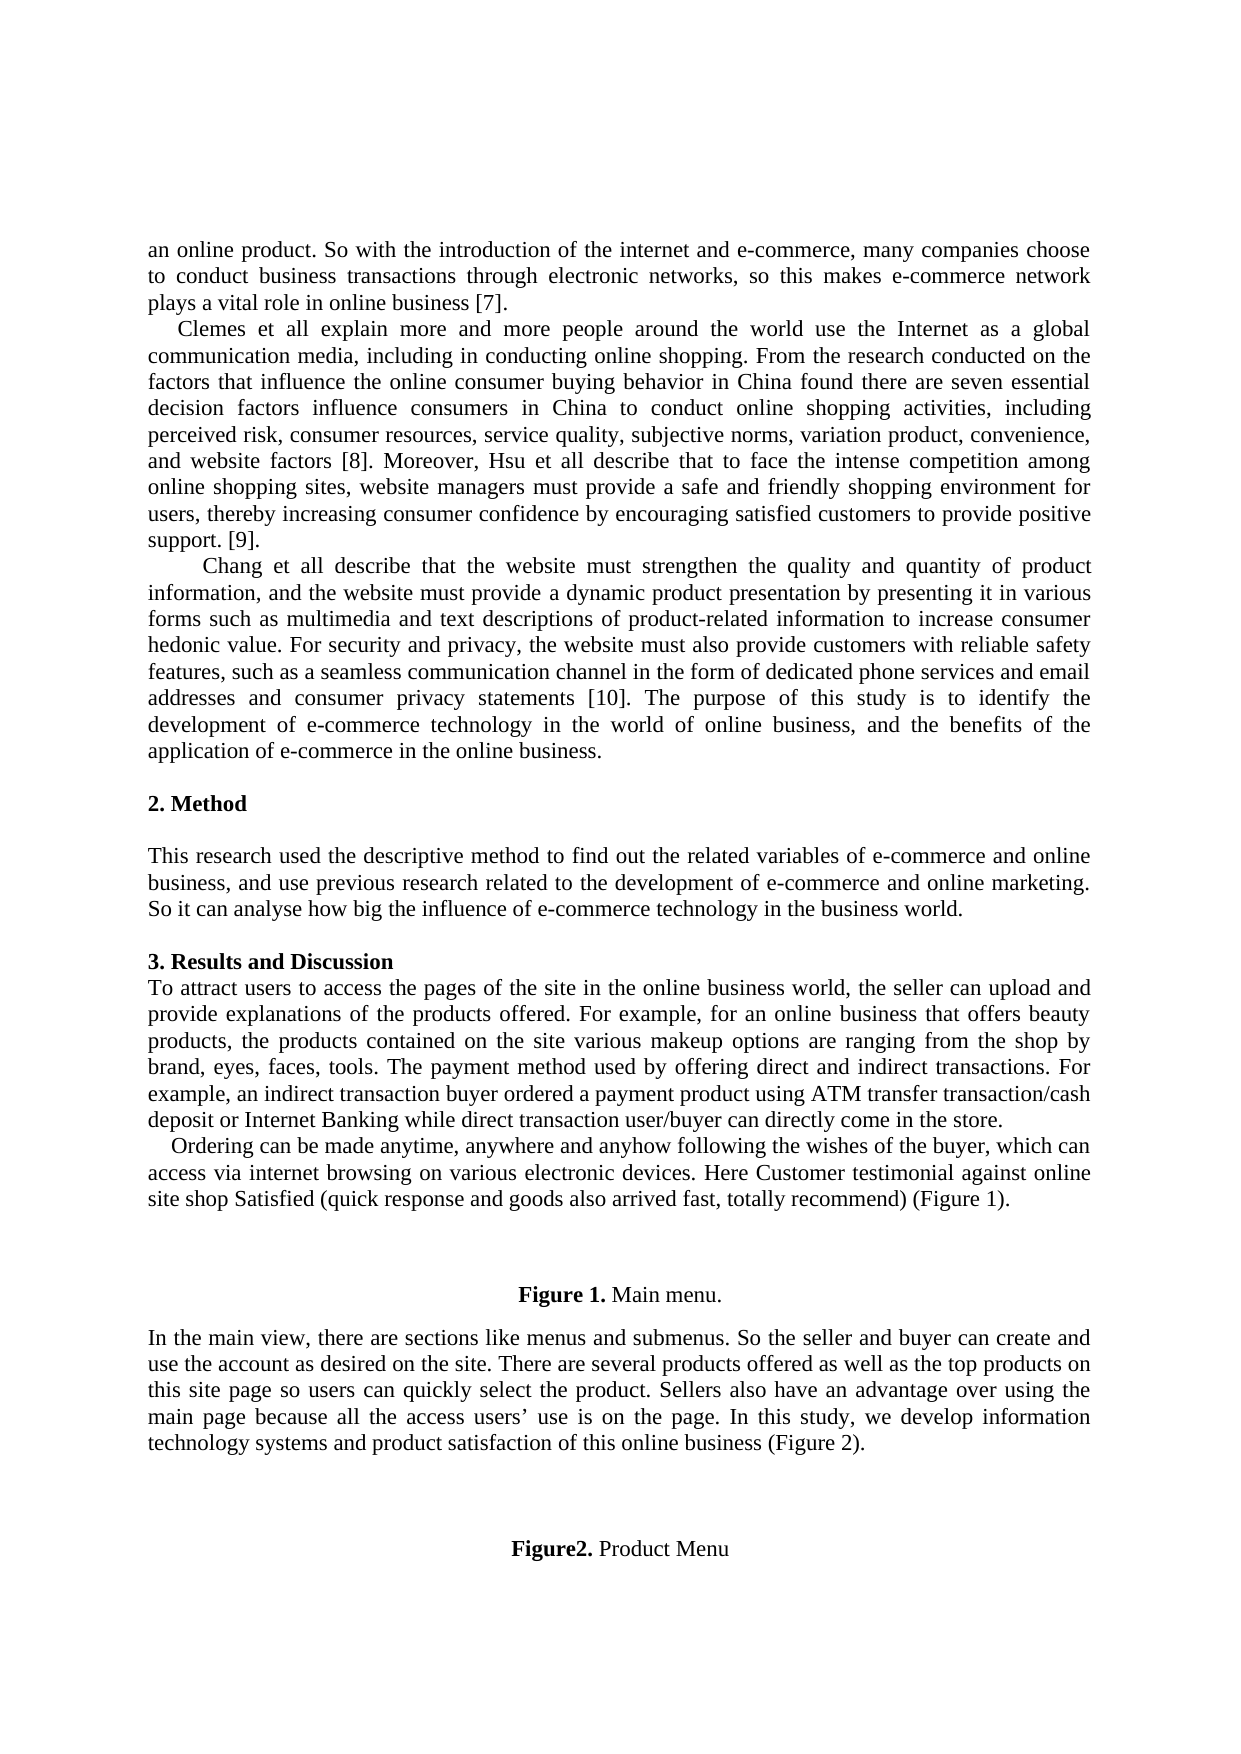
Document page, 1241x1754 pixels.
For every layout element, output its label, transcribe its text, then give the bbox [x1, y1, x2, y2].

text In the main view, there are sections like menus and submenus. So the seller and buyer can create and use the account as desired on the site. There are several products offered as well as the top products on this site page so users can quickly select the product. Sellers also have an advantage over using the main page because all the access users’ use is on the page. In this study, we develop information technology systems and product satisfaction of this online business (Figure 2). [148, 1324, 1092, 1456]
text Results and Discussion [148, 948, 1092, 974]
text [148, 236, 1092, 315]
text Chang et all describe that the website must strengthen the quality and quantity of product information, and the website must provide a dynamic product presentation by presenting it in various forms such as multimedia and text descriptions of product-related information to increase consumer hedonic value. For security and privacy, the website must also provide customers with reliable safety features, such as a seamless communication channel in the form of dedicated phone services and email addresses and consumer privacy statements [10]. The purpose of this study is to identify the development of e-commerce technology in the world of online business, and the benefits of the application of e-commerce in the online business. [148, 552, 1092, 763]
text Clemes et all explain more and more people around the world use the Internet as a global communication media, including in conducting online shopping. From the research conducted on the factors that influence the online consumer buying behavior in China found there are seven essential decision factors influence consumers in China to conduct online shopping activities, including perceived risk, consumer resources, service quality, subjective norms, variation product, convenience, and website factors [8]. Moreover, Hsu et all describe that to face the intense competition among online shopping sites, website managers must provide a safe and friendly shopping environment for users, thereby increasing consumer confidence by encouraging satisfied customers to provide positive support. [9]. [148, 315, 1092, 552]
text To attract users to access the pages of the site in the online business world, the seller can upload and provide explanations of the products offered. For example, for an online business that offers beauty products, the products contained on the site various makeup options are ranging from the shop by brand, eyes, faces, tools. The payment method used by offering direct and indirect transactions. For example, an indirect transaction buyer ordered a payment product using ATM transfer transaction/cash deposit or Internet Banking while direct transaction user/buyer can directly come in the store. [148, 974, 1092, 1132]
text Method [148, 790, 1092, 816]
text Figure 1. Main menu. [148, 1281, 1092, 1307]
text This research used the descriptive method to find out the related variables of e-commerce and online business, and use previous research related to the development of e-commerce and online marketing. So it can analyse how big the influence of e-commerce technology in the business world. [148, 842, 1092, 921]
text Ordering can be made anytime, anywhere and anyhow following the wishes of the buyer, which can access via internet browsing on various electronic devices. Here Customer testimonial against online site shop Satisfied (quick response and goods also arrived fast, totally recommend) (Figure 1). [148, 1132, 1092, 1211]
text Figure2. Product Menu [148, 1534, 1092, 1561]
